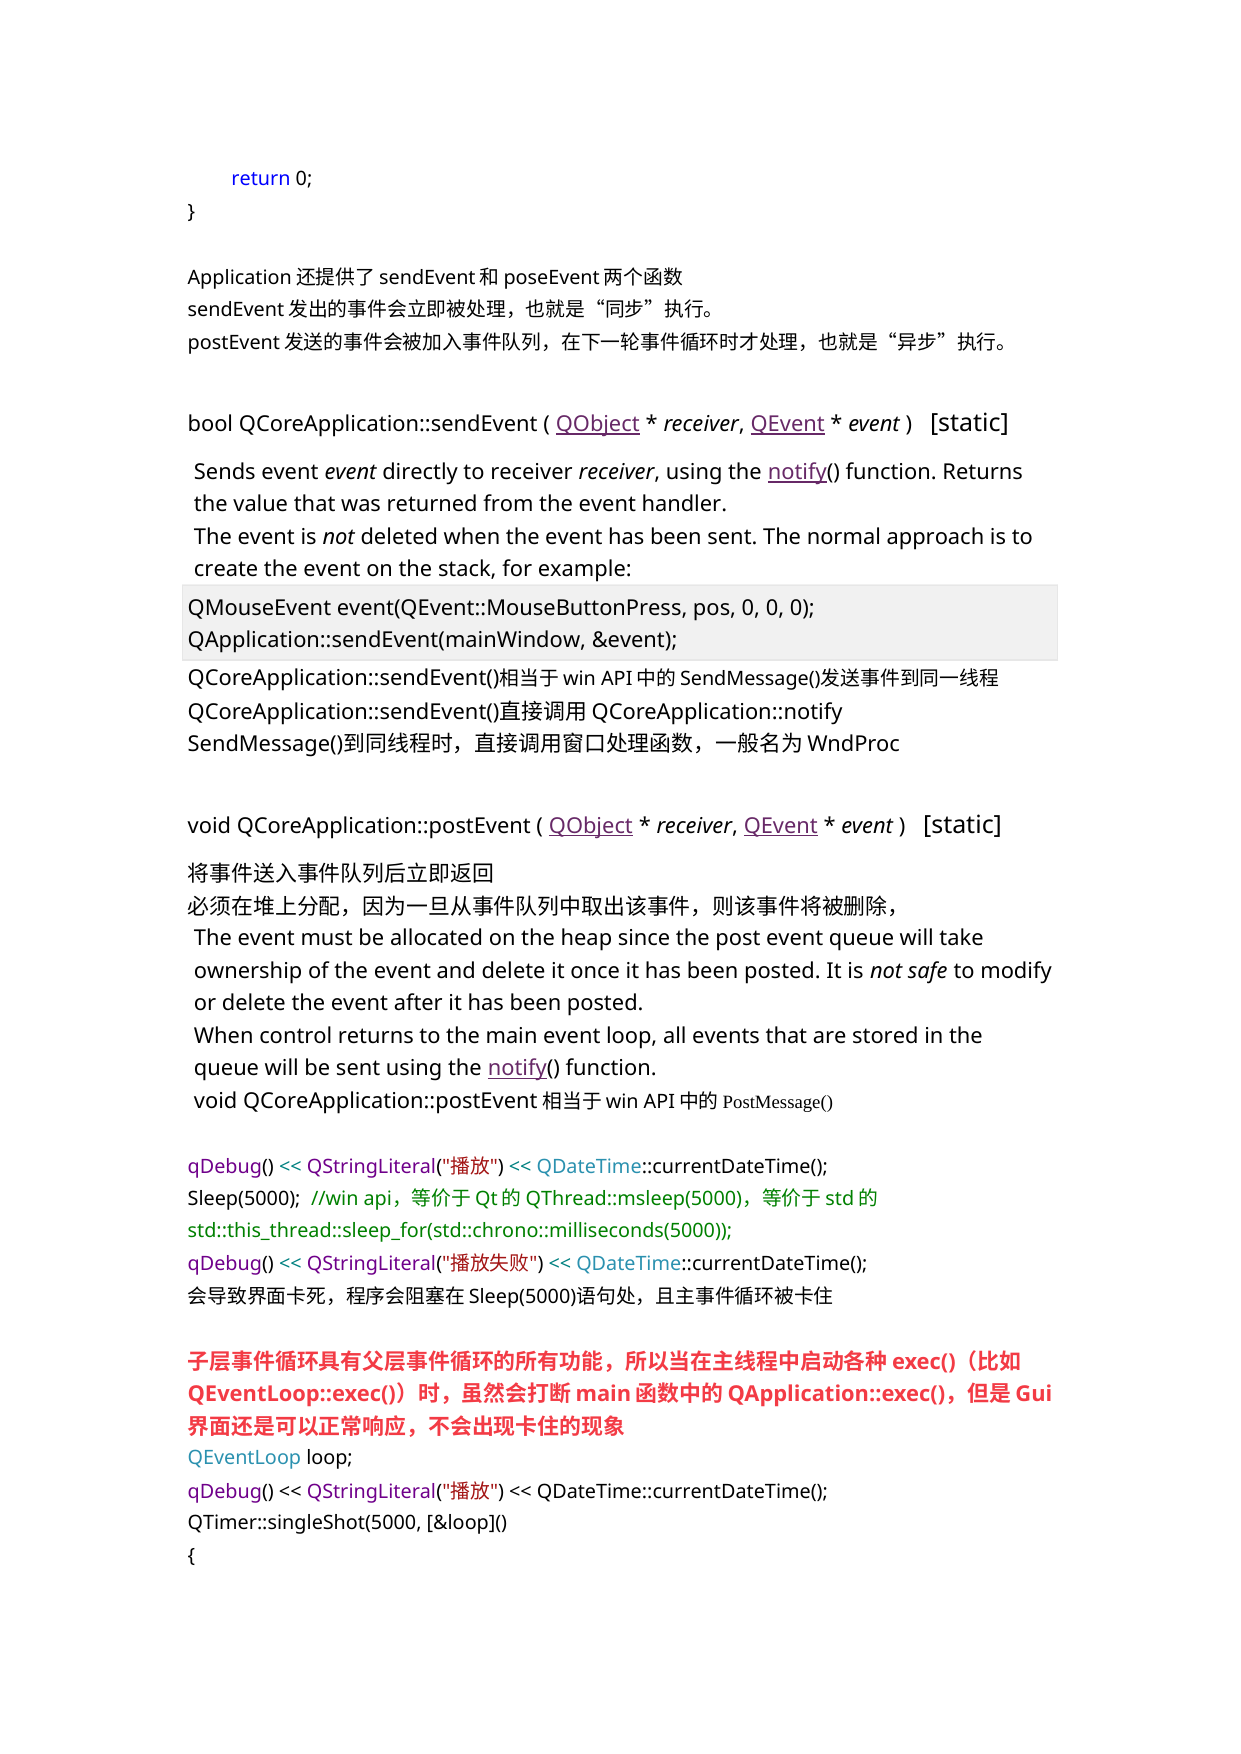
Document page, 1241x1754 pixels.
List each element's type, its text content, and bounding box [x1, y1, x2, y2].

text Sends event event directly to receiver receiver, using the notify() function. Returns the value that was returned from the event handler. [194, 454, 1053, 519]
text QCoreApplication::sendEvent()直接调用QCoreApplication::notify [187, 693, 1053, 726]
text qDebug() << QStringLiteral("播放") << QDateTime::currentDateTime(); [187, 1148, 1053, 1181]
text qDebug() << QStringLiteral("播放失败") << QDateTime::currentDateTime(); [187, 1246, 1053, 1278]
text Application还提供了sendEvent和poseEvent两个函数 [187, 259, 1053, 292]
text } [187, 194, 1053, 227]
text QMouseEvent event(QEvent::MouseButtonPress, pos, 0, 0, 0); [183, 586, 1057, 617]
text 子层事件循环具有父层事件循环的所有功能，所以当在主线程中启动各种exec()（比如QEventLoop::exec()）时，虽然会打断main函数中的QApplication::exec()，但是Gui界面还是可以正常响应，不会出现卡住的现象 [187, 1343, 1053, 1441]
text void QCoreApplication::postEvent ( QObject * receiver, QEvent * event ) [static] [187, 791, 1053, 856]
text bool QCoreApplication::sendEvent ( QObject * receiver, QEvent * event ) [static] [187, 389, 1053, 454]
text return 0; [187, 162, 1053, 194]
text QTimer::singleShot(5000, [&loop]() [187, 1506, 1053, 1538]
text QApplication::sendEvent(mainWindow, &event); [183, 617, 1057, 659]
text { [187, 1538, 1053, 1571]
text QEventLoop loop; [187, 1441, 1053, 1473]
text 将事件送入事件队列后立即返回 [187, 856, 1053, 888]
text 必须在堆上分配，因为一旦从事件队列中取出该事件，则该事件将被删除， [187, 888, 1053, 921]
text The event must be allocated on the heap since the post event queue will take ownership of the event and delete it once it has been posted. It is not safe to modify or delete the event after it has been posted. [194, 921, 1053, 1018]
text 会导致界面卡死，程序会阻塞在Sleep(5000)语句处，且主事件循环被卡住 [187, 1278, 1053, 1311]
text qDebug() << QStringLiteral("播放") << QDateTime::currentDateTime(); [187, 1473, 1053, 1506]
text SendMessage()到同线程时，直接调用窗口处理函数，一般名为WndProc [187, 726, 1053, 758]
text QCoreApplication::sendEvent()相当于win API中的SendMessage()发送事件到同一线程 [187, 661, 1053, 693]
text Sleep(5000); //win api，等价于Qt的QThread::msleep(5000)，等价于std的std::this_thread::sleep_for(std::chrono::milliseconds(5000)); [187, 1181, 1053, 1246]
text postEvent发送的事件会被加入事件队列，在下一轮事件循环时才处理，也就是“异步”执行。 [187, 324, 1053, 357]
text When control returns to the main event loop, all events that are stored in the queue will be sent using the notify() function. [194, 1018, 1053, 1083]
text void QCoreApplication::postEvent 相当于win API中的PostMessage() [194, 1083, 1053, 1116]
text The event is not deleted when the event has been sent. The normal approach is to create the event on the stack, for example: [194, 519, 1053, 584]
text sendEvent发出的事件会立即被处理，也就是“同步”执行。 [187, 292, 1053, 324]
